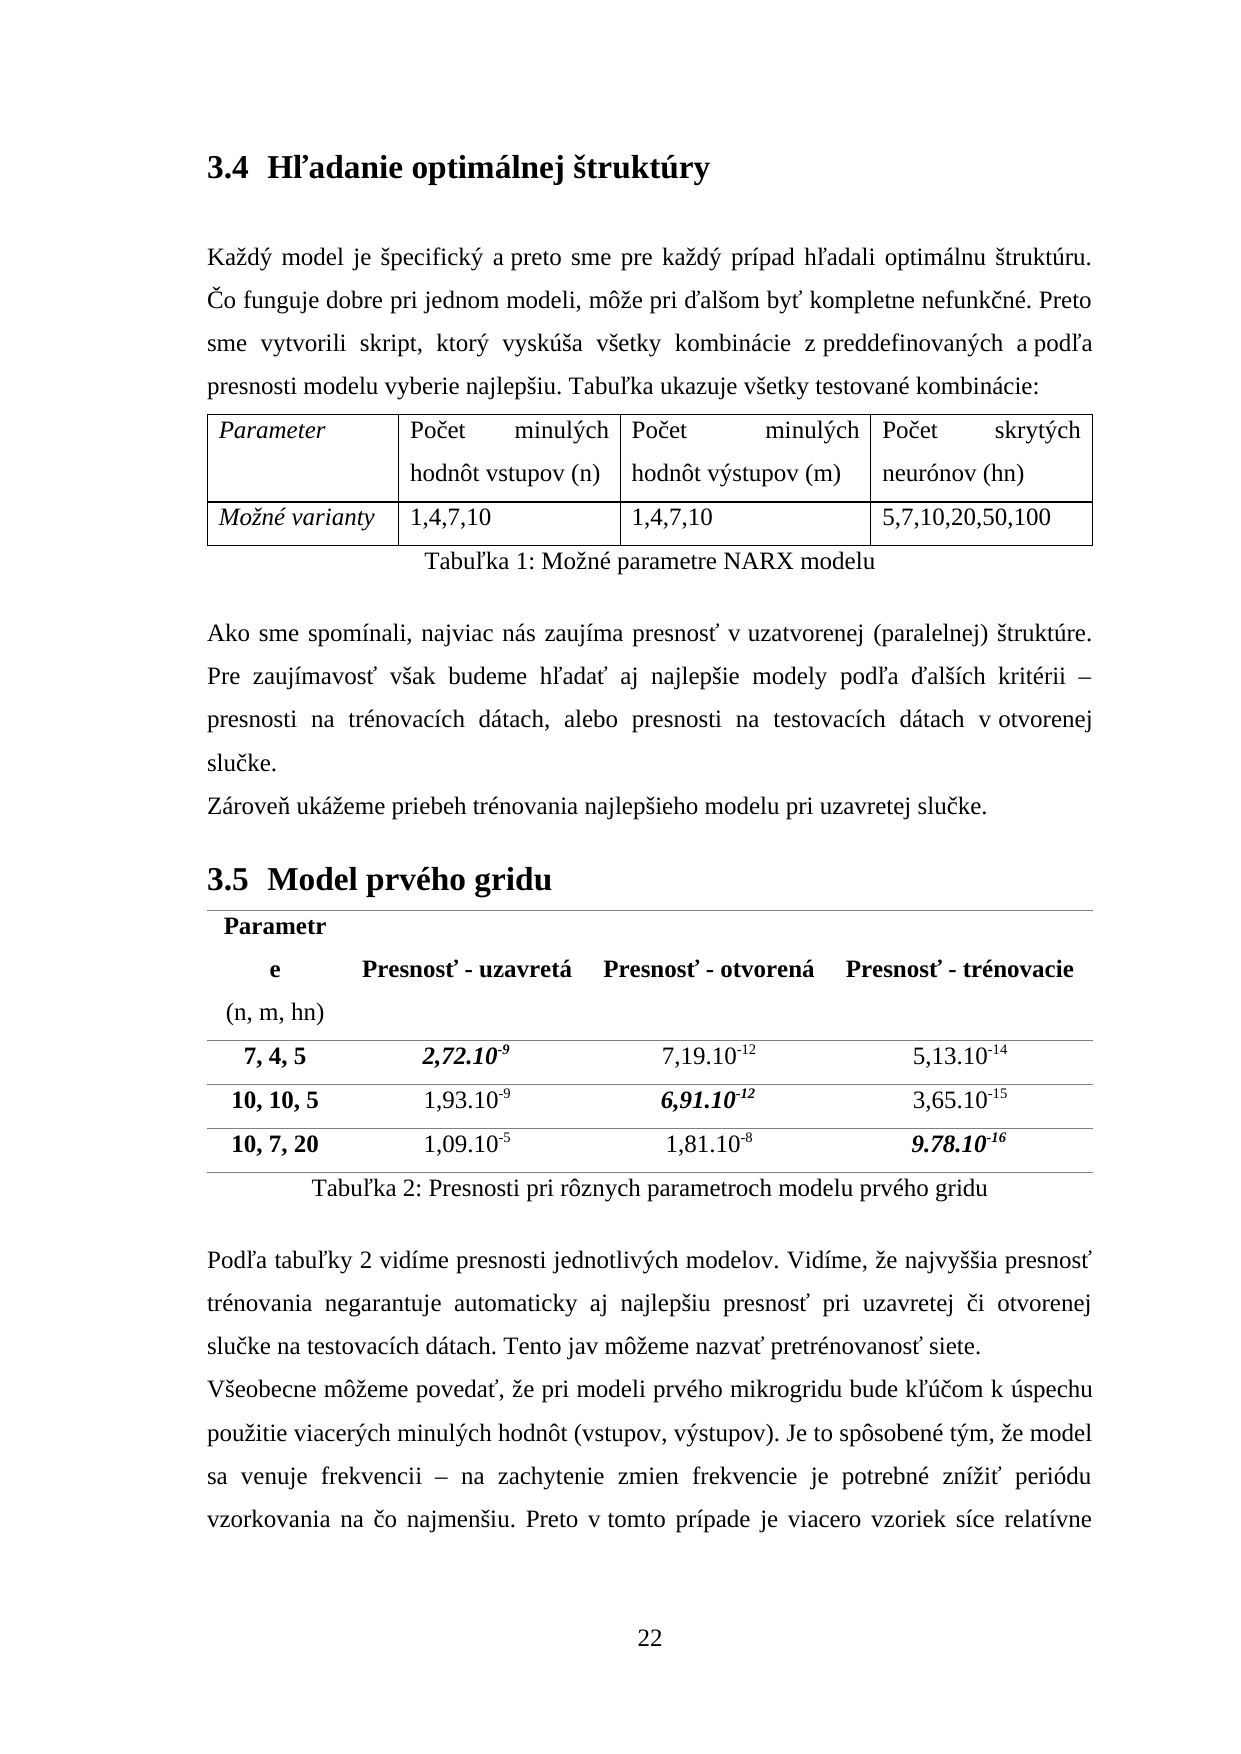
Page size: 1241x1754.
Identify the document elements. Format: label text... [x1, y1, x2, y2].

table_cell 1,4,7,10 [399, 503, 620, 545]
table_cell 7, 4, 5 [207, 1041, 343, 1084]
table_cell 2,72.10-9 [343, 1041, 591, 1084]
text Ako sme spomínali, najviac nás zaujíma presnosť v uzatvorenej (paralelnej) štruktúre. Pre zaujímavosť však budeme hľadať aj najlepšie modely podľa ďalších kritérii – presnosti na trénovacích dátach, alebo presnosti na testovacích dátach v otvorenej slučke. [207, 618, 1092, 776]
table_header Parametre (n, m, hn) [207, 911, 343, 1040]
table_header Počet minulých hodnôt výstupov (m) [621, 415, 870, 501]
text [207, 1374, 1092, 1533]
text Zároveň ukážeme priebeh trénovania najlepšieho modelu pri uzavretej slučke. [207, 791, 1092, 819]
table_header Presnosť - uzavretá [343, 911, 591, 1040]
text Podľa tabuľky 2 vidíme presnosti jednotlivých modelov. Vidíme, že najvyššia presnosť trénovania negarantuje automaticky aj najlepšiu presnosť pri uzavretej či otvorenej slučke na testovacích dátach. Tento jav môžeme nazvať pretrénovanosť siete. [207, 1245, 1092, 1360]
table_cell 10, 10, 5 [207, 1085, 343, 1128]
table_cell 6,91.10-12 [591, 1085, 827, 1128]
table_cell 5,7,10,20,50,100 [871, 503, 1092, 545]
table_cell 7,19.10-12 [591, 1041, 827, 1084]
table_header Počet skrytých neurónov (hn) [871, 415, 1092, 501]
text Každý model je špecifický a preto sme pre každý prípad hľadali optimálnu štruktúru. Čo funguje dobre pri jednom modeli, môže pri ďalšom byť kompletne nefunkčné. Preto sme vytvorili skript, ktorý vyskúša všetky kombinácie z preddefinovaných a podľa presnosti modelu vyberie najlepšiu. Tabuľka ukazuje všetky testované kombinácie: [207, 242, 1092, 400]
table_cell 5,13.10-14 [827, 1041, 1092, 1084]
table_header Parameter [208, 415, 398, 501]
subtitle Model prvého gridu [207, 859, 1092, 897]
table_cell 9.78.10-16 [827, 1129, 1092, 1172]
table_cell 1,4,7,10 [621, 503, 870, 545]
table_cell 1,09.10-5 [343, 1129, 591, 1172]
table_header Počet minulých hodnôt vstupov (n) [399, 415, 620, 501]
table_cell 1,93.10-9 [343, 1085, 591, 1128]
table_cell Možné varianty [208, 503, 398, 545]
table_cell 3,65.10-15 [827, 1085, 1092, 1128]
table_header Presnosť - trénovacie [827, 911, 1092, 1040]
table_cell 10, 7, 20 [207, 1129, 343, 1172]
subtitle Hľadanie optimálnej štruktúry [207, 148, 1092, 186]
table_cell 1,81.10-8 [591, 1129, 827, 1172]
table_header Presnosť - otvorená [591, 911, 827, 1040]
